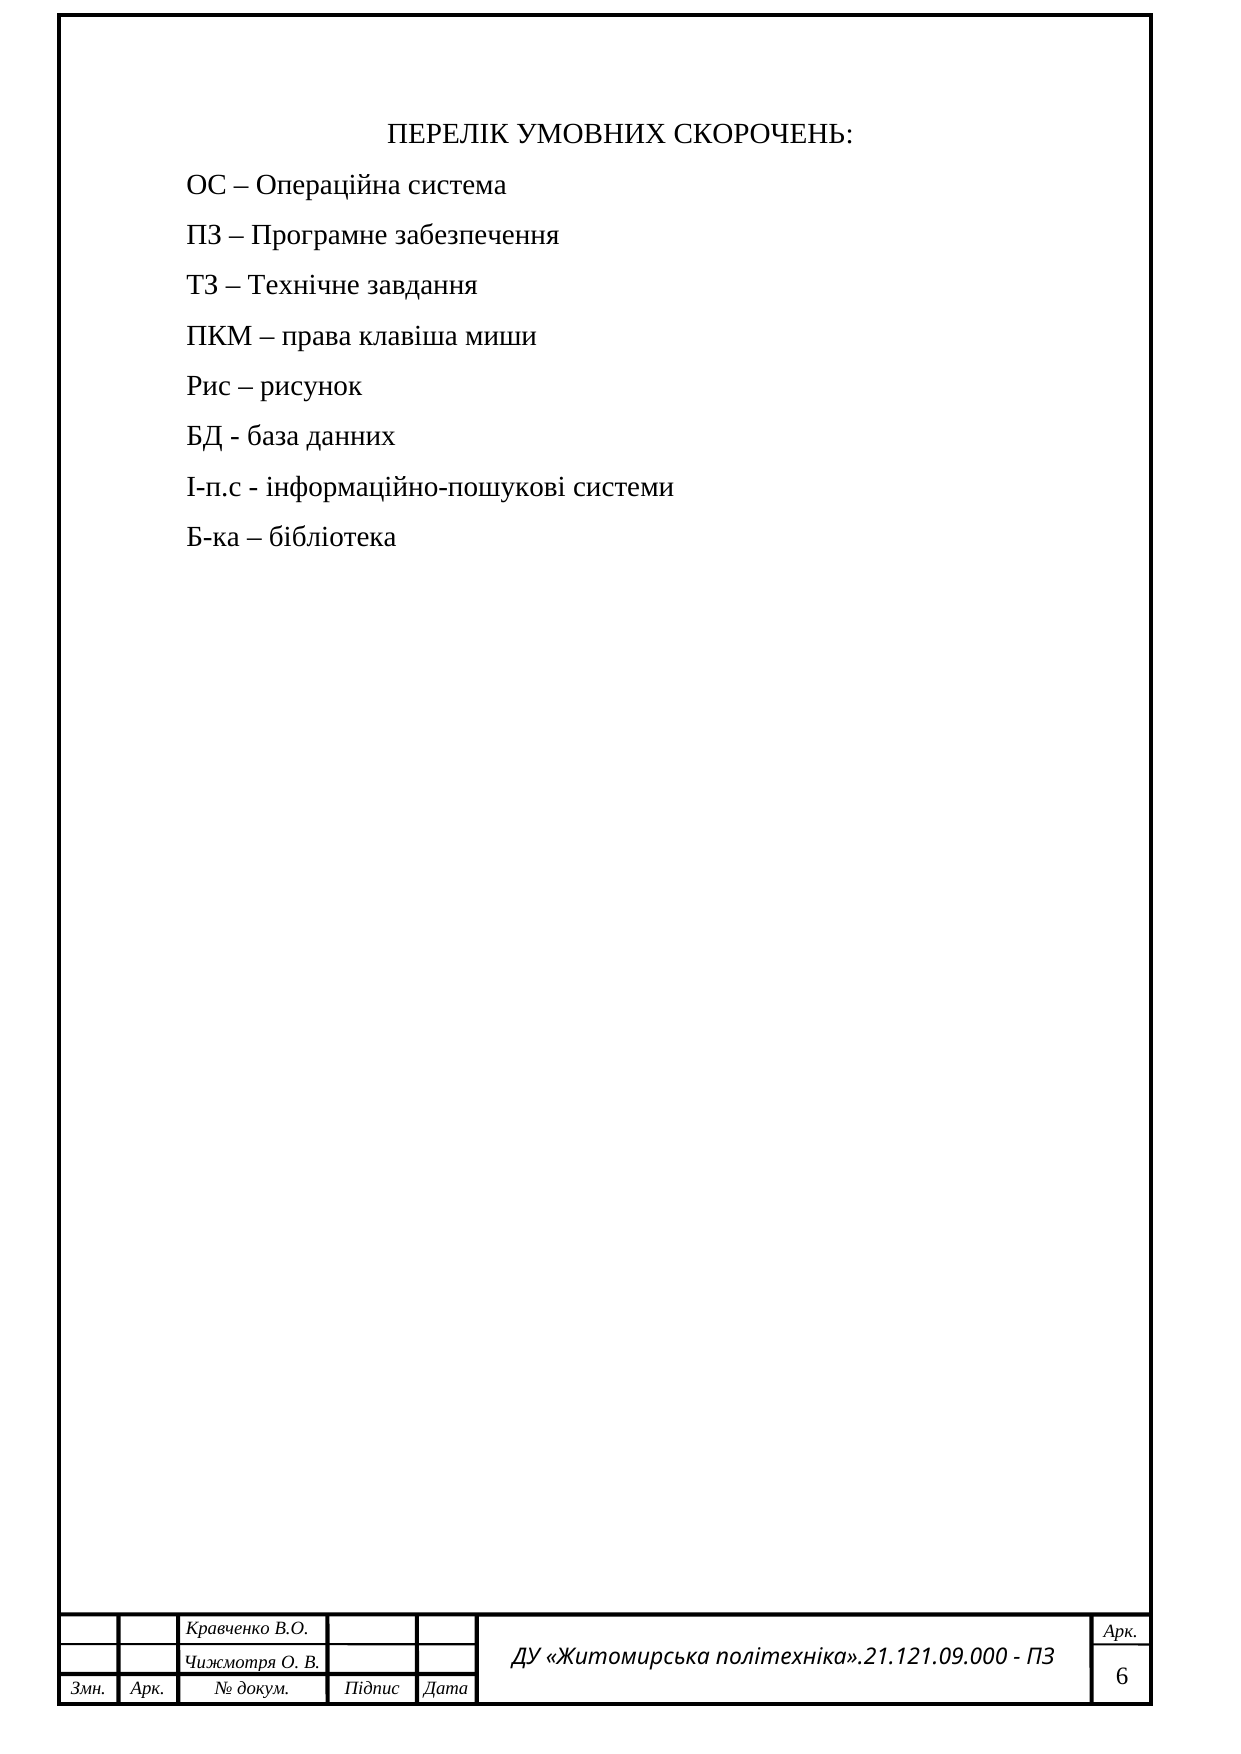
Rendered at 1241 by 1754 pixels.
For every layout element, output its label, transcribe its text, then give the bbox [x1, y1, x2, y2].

text ТЗ – Технічне завдання [112, 267, 1128, 301]
text ОС – Операційна система [112, 167, 1128, 200]
text І-п.с - інформаційно-пошукові системи [112, 469, 1128, 502]
text ПЗ – Програмне забезпечення [112, 217, 1128, 251]
text Б-ка – бібліотека [112, 519, 1128, 553]
text БД - база данних [112, 418, 1128, 452]
text Рис – рисунок [112, 368, 1128, 402]
text ПКМ – права клавіша миши [112, 318, 1128, 351]
text ПЕРЕЛІК УМОВНИХ СКОРОЧЕНЬ: [112, 117, 1128, 150]
